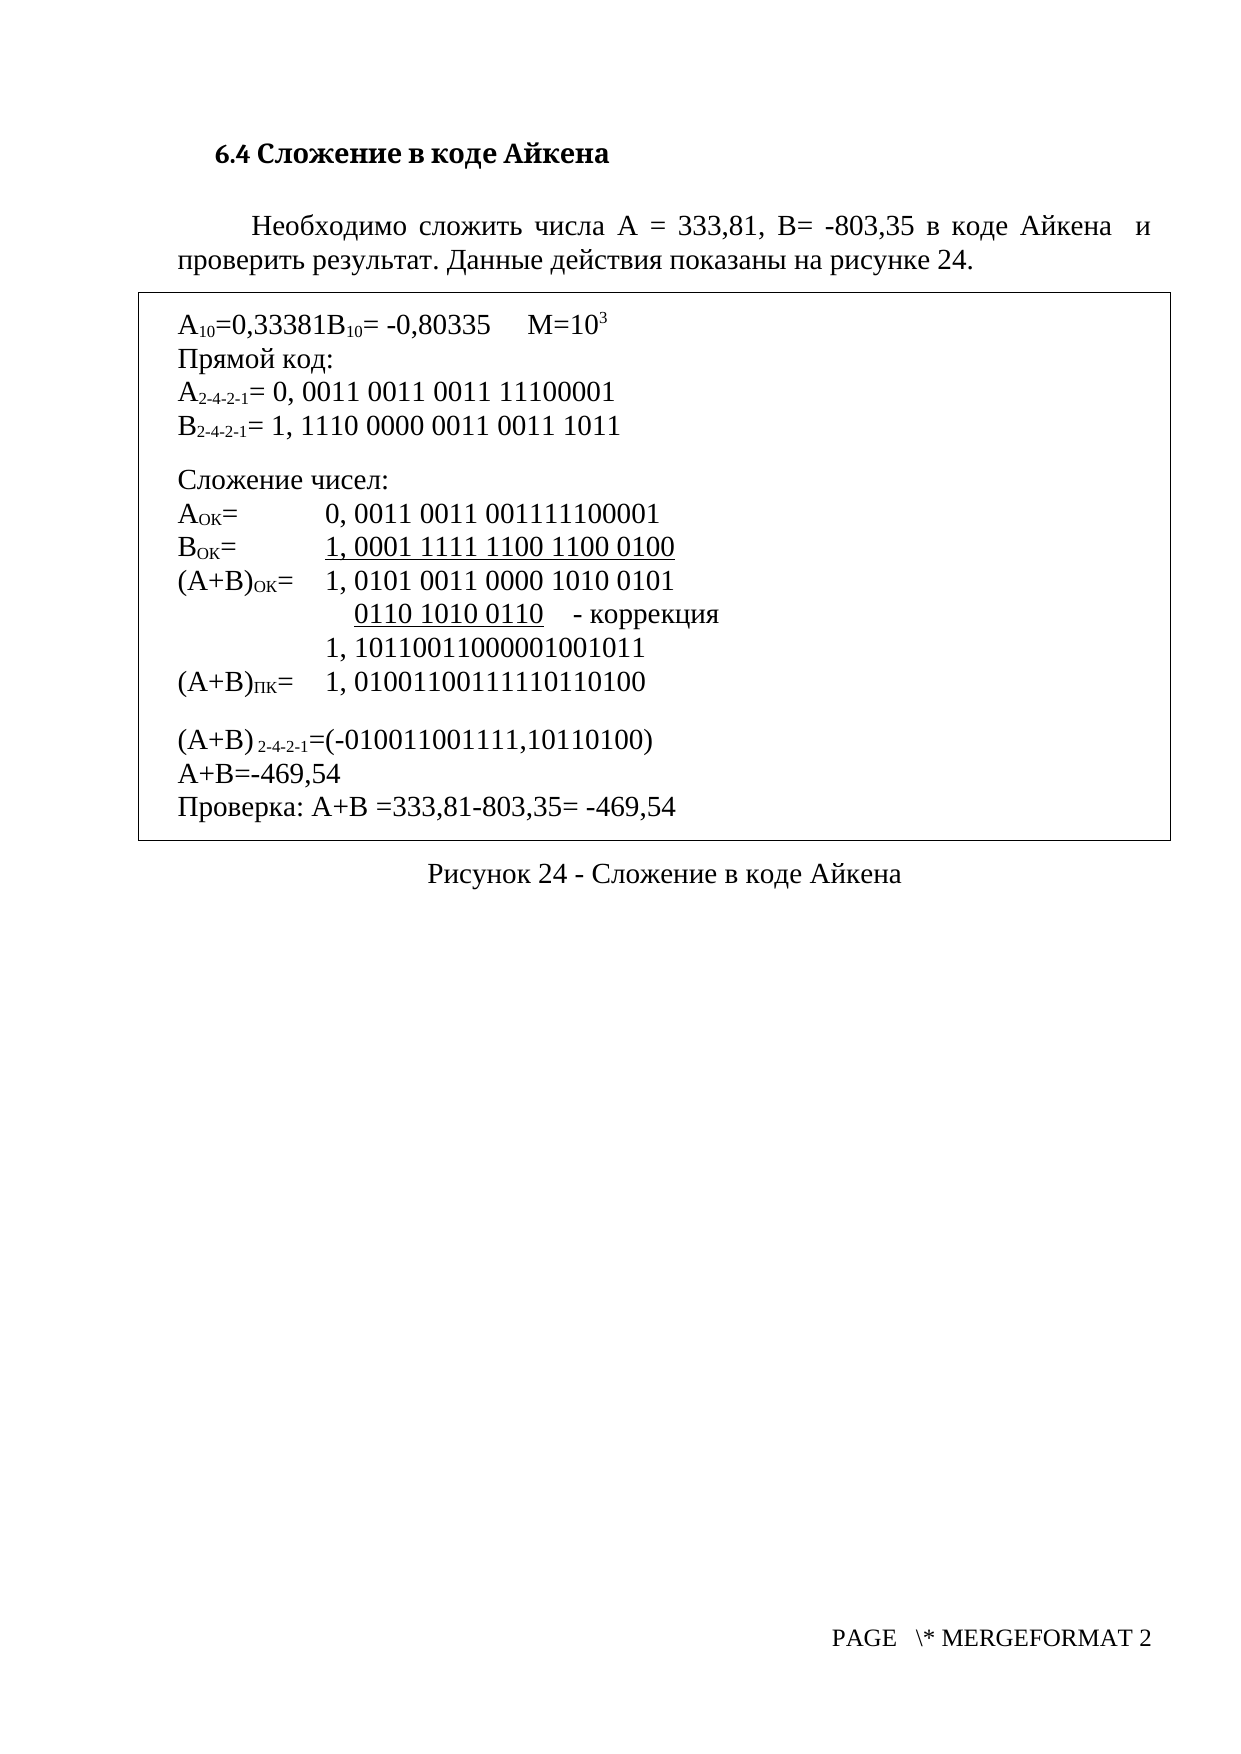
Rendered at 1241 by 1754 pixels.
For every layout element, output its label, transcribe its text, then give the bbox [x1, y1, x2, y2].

text Рисунок 24 - Сложение в коде Айкена [177, 856, 1152, 890]
text А+В=-469,54 [177, 756, 1152, 789]
text Необходимо сложить числа A = 333,81, B= -803,35 в коде Айкена и проверить результат. Данные действия показаны на рисунке 24. [177, 208, 1152, 275]
text AОК= 0, 0011 0011 001111100001 [177, 496, 1152, 529]
subtitle Сложение в коде Айкена [215, 139, 1152, 170]
text A2-4-2-1= 0, 0011 0011 0011 11100001 [177, 374, 1152, 408]
text 1, 10110011000001001011 [177, 630, 1152, 664]
text B2-4-2-1= 1, 1110 0000 0011 0011 1011 [177, 408, 1152, 442]
text Проверка: A+B =333,81-803,35= -469,54 [177, 789, 1152, 823]
text Сложение чисел: [177, 462, 1152, 496]
text 0110 1010 0110 - коррекция [177, 597, 1152, 630]
text (А+В)ПК= 1, 01001100111110110100 [177, 664, 1152, 697]
text ВОК= 1, 0001 1111 1100 1100 0100 [177, 529, 1152, 563]
text A10=0,33381B10= -0,80335 М=103 [177, 307, 1152, 341]
text Прямой код: [177, 341, 1152, 374]
text (А+В) 2-4-2-1=(-010011001111,10110100) [177, 722, 1152, 756]
text (A+В)ОК= 1, 0101 0011 0000 1010 0101 [177, 563, 1152, 597]
